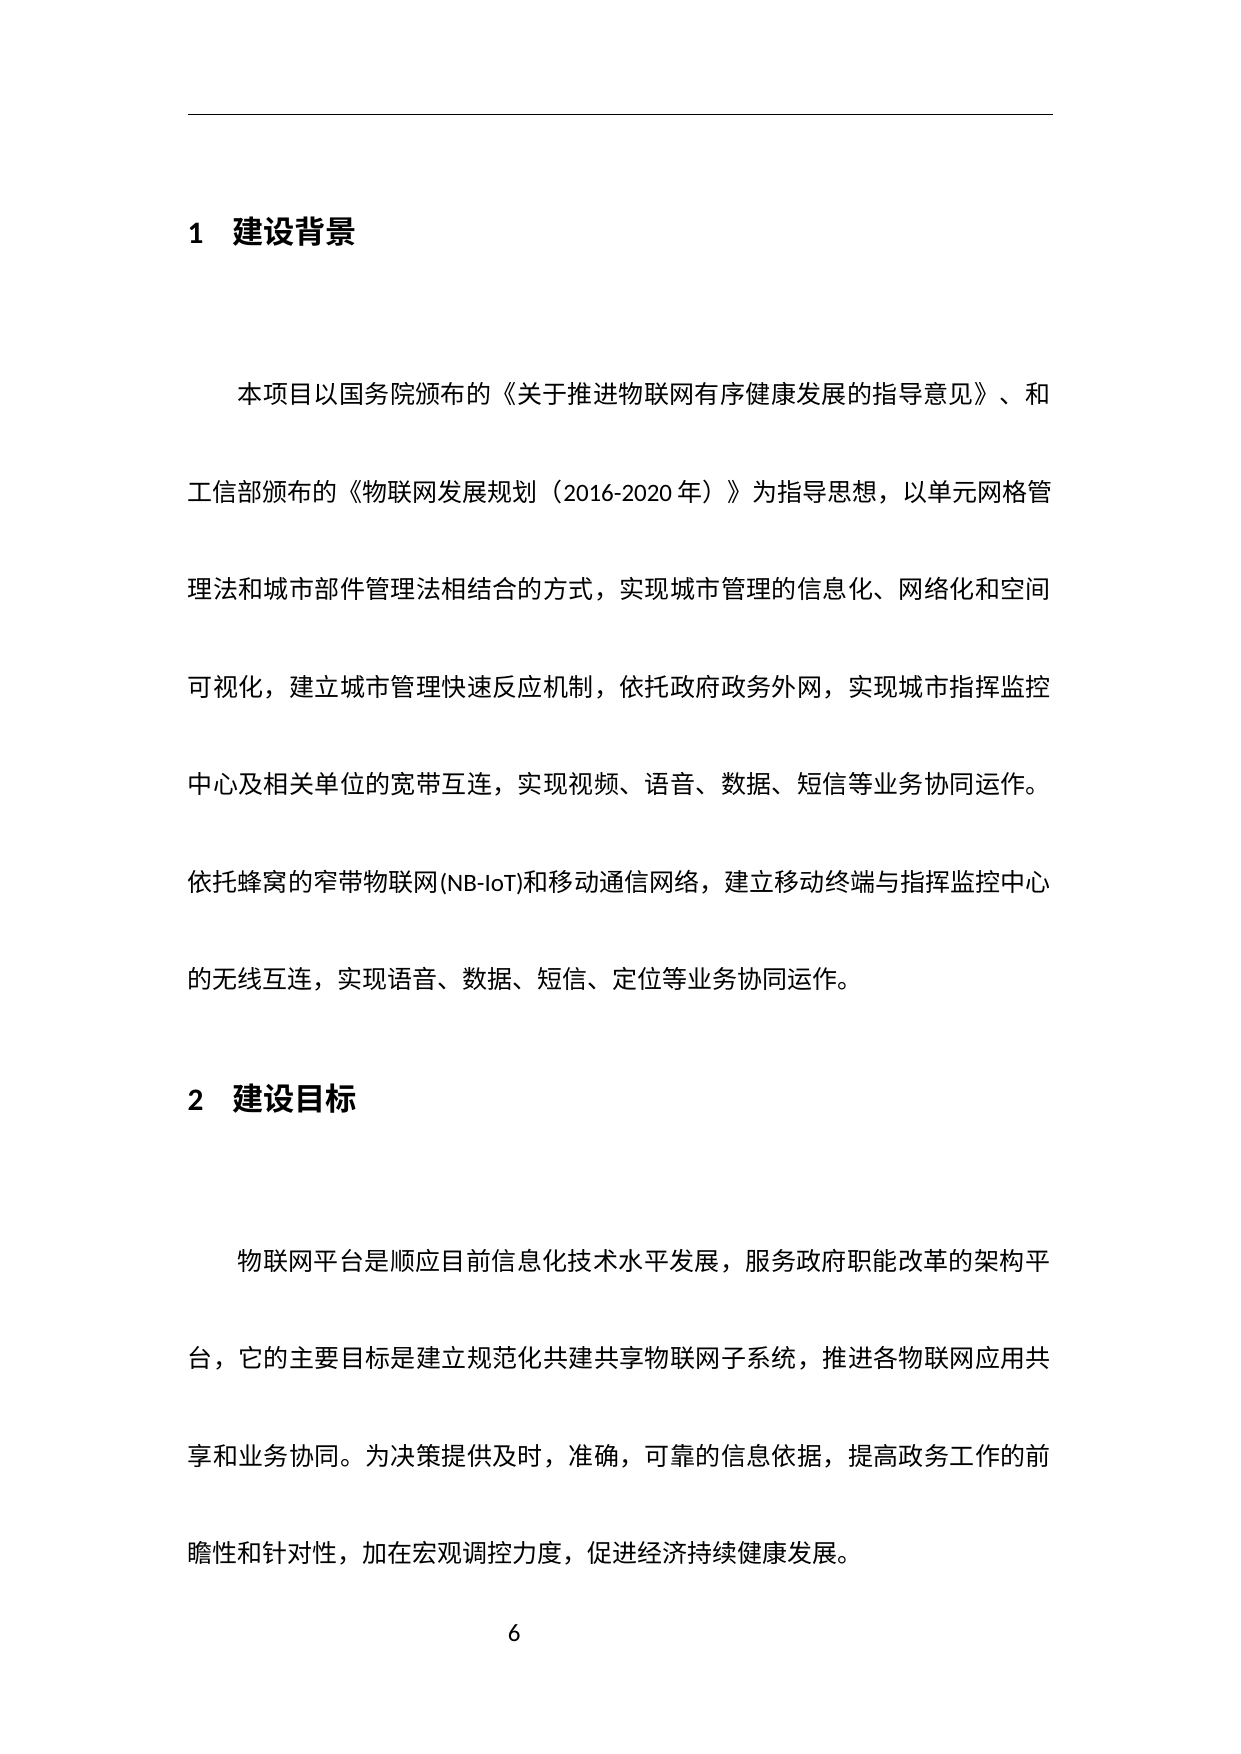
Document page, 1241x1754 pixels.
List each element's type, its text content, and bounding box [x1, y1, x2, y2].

subtitle 建设背景 [187, 197, 1053, 262]
text 本项目以国务院颁布的《关于推进物联网有序健康发展的指导意见》、和工信部颁布的《物联网发展规划（2016-2020年）》为指导思想，以单元网格管理法和城市部件管理法相结合的方式，实现城市管理的信息化、网络化和空间可视化，建立城市管理快速反应机制，依托政府政务外网，实现城市指挥监控中心及相关单位的宽带互连，实现视频、语音、数据、短信等业务协同运作。依托蜂窝的窄带物联网(NB-IoT)和移动通信网络，建立移动终端与指挥监控中心的无线互连，实现语音、数据、短信、定位等业务协同运作。 [187, 360, 1053, 1010]
subtitle 建设目标 [187, 1064, 1053, 1129]
text 物联网平台是顺应目前信息化技术水平发展，服务政府职能改革的架构平台，它的主要目标是建立规范化共建共享物联网子系统，推进各物联网应用共享和业务协同。为决策提供及时，准确，可靠的信息依据，提高政务工作的前瞻性和针对性，加在宏观调控力度，促进经济持续健康发展。 [187, 1227, 1053, 1584]
